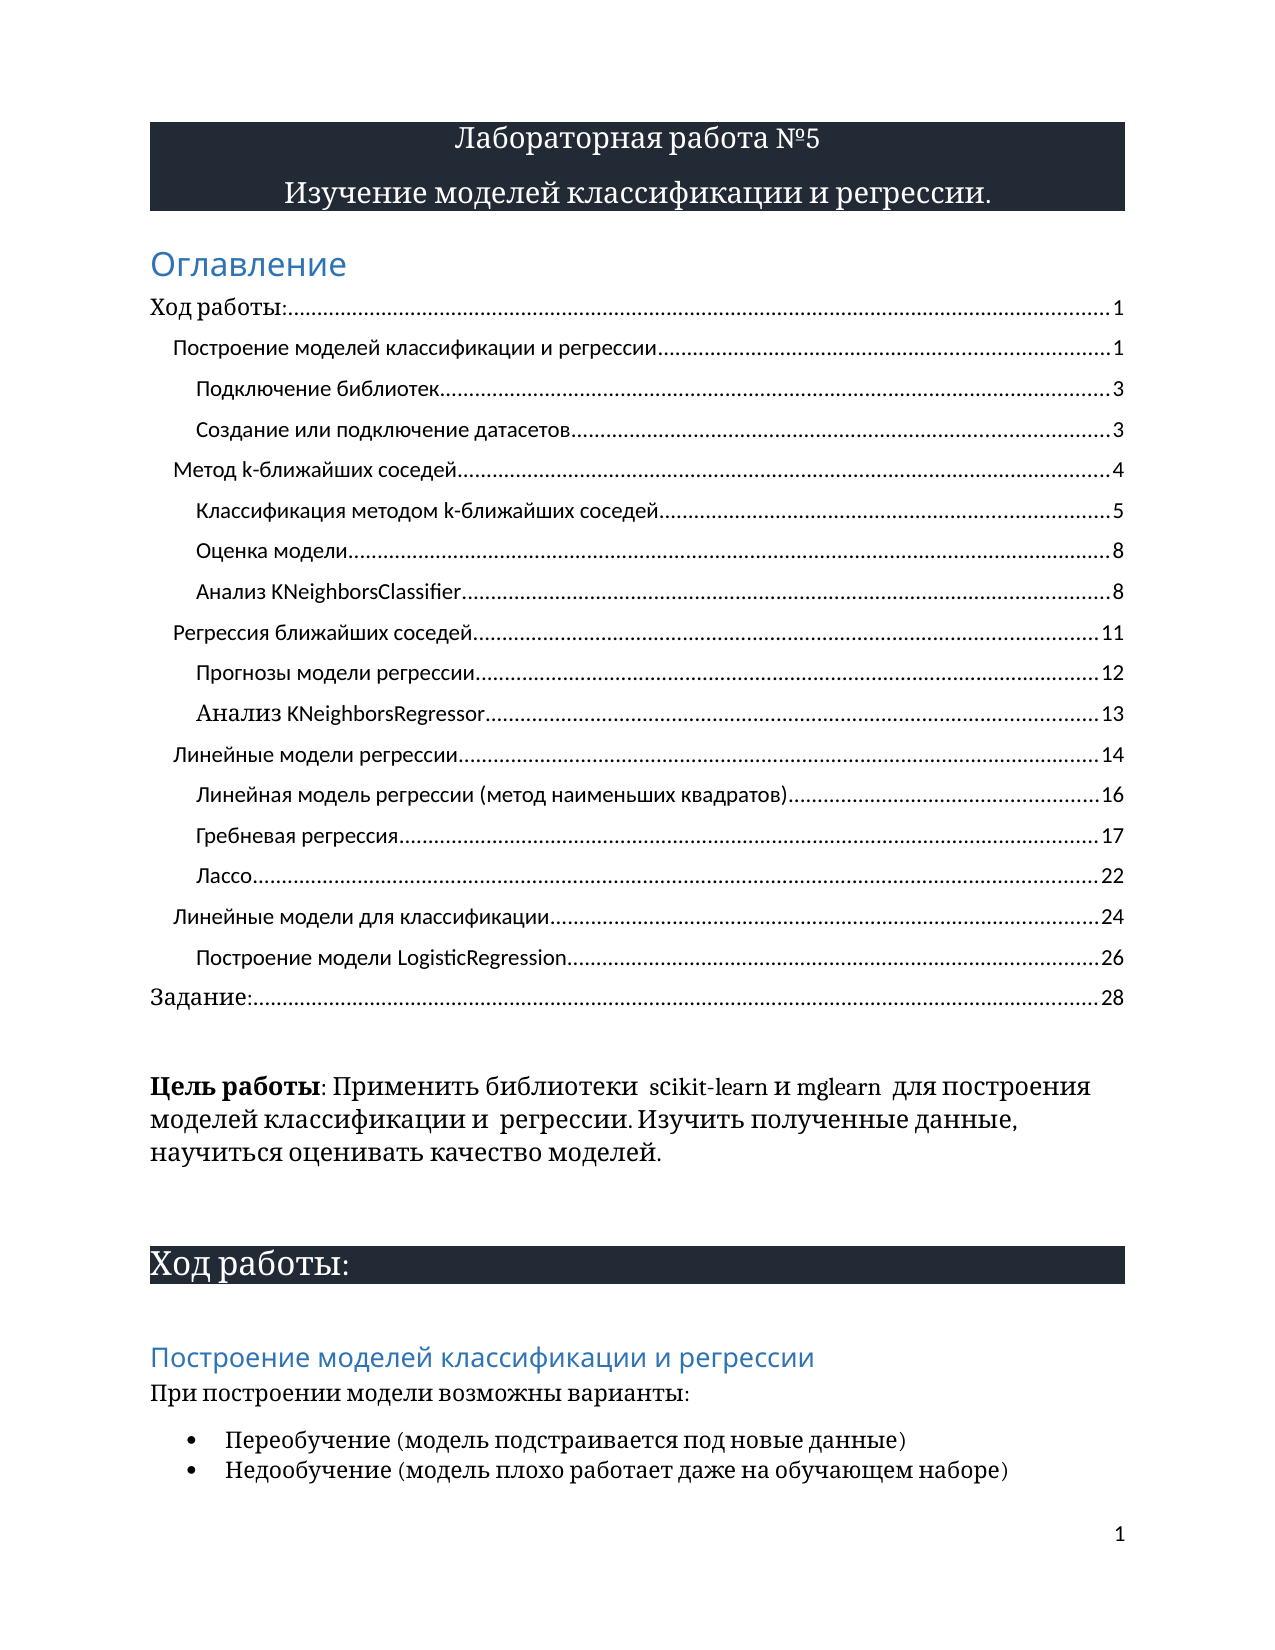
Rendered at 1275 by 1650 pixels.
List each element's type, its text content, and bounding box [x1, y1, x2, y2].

subtitle Ход работы: [150, 1246, 1125, 1284]
list Переобучение (модель подстраивается под новые данные) [187, 1428, 1125, 1454]
text Изучение моделей классификации и регрессии. [150, 177, 1125, 211]
text Цель работы: Применить библиотеки sсikit-learn и mglearn для построения моделей классификации и регрессии. Изучить полученные данные, научиться оценивать качество моделей. [150, 1073, 1125, 1168]
subtitle Построение моделей классификации и регрессии [150, 1339, 1125, 1376]
text При построении модели возможны варианты: [150, 1381, 1125, 1407]
text Лабораторная работа №5 [150, 122, 1125, 155]
list Недообучение (модель плохо работает даже на обучающем наборе) [187, 1458, 1125, 1484]
